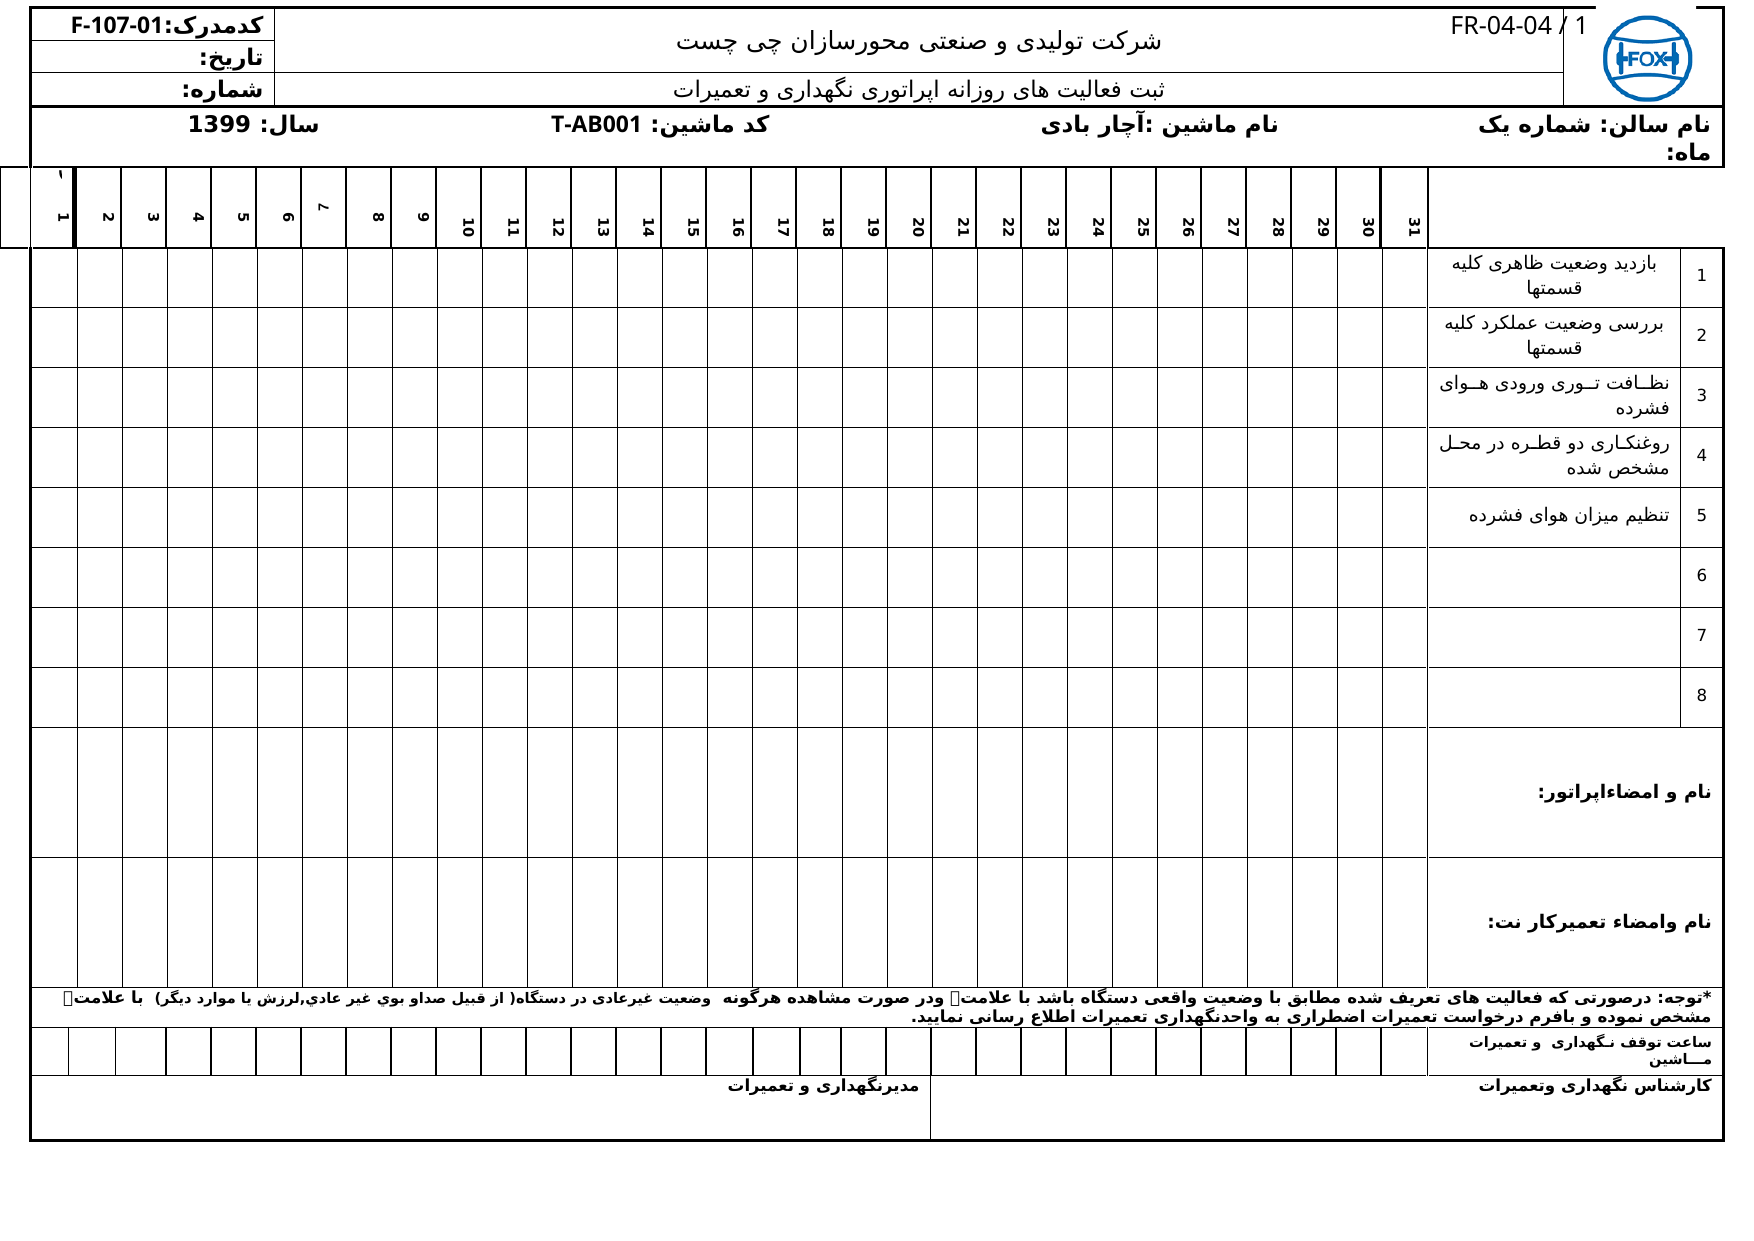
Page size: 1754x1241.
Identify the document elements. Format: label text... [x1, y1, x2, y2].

table_cell [123, 858, 167, 987]
table_cell 16 [707, 168, 750, 247]
table_cell [573, 488, 617, 547]
table_cell [348, 428, 392, 487]
table_cell [78, 308, 122, 367]
table_cell [1383, 487, 1427, 547]
table_cell [1383, 307, 1427, 367]
table_cell 12 [527, 168, 570, 247]
table_cell [1113, 668, 1157, 727]
table_cell [168, 488, 212, 547]
table_cell [708, 308, 752, 367]
table_cell [123, 308, 167, 367]
table_cell [1157, 1028, 1200, 1074]
table_cell [1293, 308, 1337, 367]
table_cell [1248, 428, 1292, 487]
table_cell [527, 1028, 570, 1074]
table_cell [303, 668, 347, 727]
table_cell [798, 668, 842, 727]
table_cell [1113, 368, 1157, 427]
table_cell [978, 668, 1022, 727]
table_cell [32, 858, 77, 987]
table_cell [78, 668, 122, 727]
table_cell [1248, 249, 1292, 307]
table_cell [663, 548, 707, 607]
table_cell [1158, 608, 1202, 667]
table_cell [528, 308, 572, 367]
table_cell [933, 668, 977, 727]
table_cell [798, 249, 842, 307]
table_cell [438, 368, 482, 427]
table_cell [528, 488, 572, 547]
table_cell [1158, 308, 1202, 367]
table_cell [1293, 668, 1337, 727]
table_cell [348, 488, 392, 547]
table_cell [258, 308, 302, 367]
table_cell [888, 548, 932, 607]
table_cell [1158, 728, 1202, 857]
table_cell [708, 249, 752, 307]
table_cell [1112, 1028, 1155, 1074]
table_cell [1383, 547, 1427, 607]
table_cell روغنکاری دو قطره در محل مشخص شده [1428, 427, 1680, 487]
table_cell 2 [1681, 308, 1722, 367]
table_cell [1023, 368, 1067, 427]
table_cell 11 [482, 168, 525, 247]
table_cell [618, 728, 662, 857]
table_cell [32, 428, 77, 487]
table_cell [438, 428, 482, 487]
table_cell [438, 308, 482, 367]
table_cell [753, 488, 797, 547]
table_cell [1023, 728, 1067, 857]
table_cell [303, 428, 347, 487]
table_cell نام و امضاءاپراتور: [1428, 727, 1722, 857]
table_cell [303, 488, 347, 547]
table_cell [116, 1028, 165, 1074]
table_cell [708, 548, 752, 607]
table_cell [258, 858, 302, 987]
table_cell [618, 858, 662, 987]
table_cell [1293, 249, 1337, 307]
table_cell [168, 308, 212, 367]
table_cell [1293, 858, 1337, 987]
table_cell [213, 608, 257, 667]
table_cell [708, 858, 752, 987]
table_header [1564, 9, 1595, 105]
table_cell [32, 728, 77, 857]
table_cell [801, 1028, 840, 1074]
table_header شرکت تولیدی و صنعتی محورسازان چی چست [275, 9, 1563, 72]
table_cell 10 [437, 168, 480, 247]
table_cell [708, 668, 752, 727]
table_cell [978, 608, 1022, 667]
picture [1595, 6, 1697, 105]
table_cell [1113, 608, 1157, 667]
table_cell 21 [932, 168, 975, 247]
table_cell [1158, 548, 1202, 607]
table_cell [1158, 488, 1202, 547]
table_cell [1293, 728, 1337, 857]
table_cell [483, 308, 527, 367]
table_cell [213, 668, 257, 727]
table_cell [1382, 1027, 1427, 1074]
table_cell [843, 368, 887, 427]
table_cell 26 [1157, 168, 1200, 247]
table_cell 19 [842, 168, 885, 247]
table_cell [1203, 608, 1247, 667]
table_cell [573, 368, 617, 427]
table_cell [933, 548, 977, 607]
table_cell [393, 428, 437, 487]
table_cell [843, 308, 887, 367]
table_cell [888, 668, 932, 727]
table_cell [1023, 428, 1067, 487]
table_cell [1338, 668, 1382, 727]
table_cell [663, 249, 707, 307]
table_cell [1113, 488, 1157, 547]
table_cell [1337, 1028, 1380, 1074]
table_cell [1248, 728, 1292, 857]
table_cell [1203, 668, 1247, 727]
table_cell 27 [1202, 168, 1245, 247]
table_cell [168, 548, 212, 607]
table_cell [573, 608, 617, 667]
table_cell [753, 249, 797, 307]
table_cell [1023, 548, 1067, 607]
table_cell [663, 488, 707, 547]
table_cell [798, 728, 842, 857]
table_cell *توجه: درصورتی که فعالیت های تعریف شده مطابق با وضعیت واقعی دستگاه باشد با علامت ودر صورت مشاهده هرگونه وضعیت غیرعادی در دستگاه( از قبيل صداو بوي غير عادي,لرزش يا موارد ديگر) با علامت مشخص نموده و بافرم درخواست تعمیرات اضطراری به واحدنگهداری تعمیرات اطلاع رسانی نمایید. [32, 987, 1722, 1027]
table_cell [168, 428, 212, 487]
table_cell [438, 858, 482, 987]
table_cell [1067, 1028, 1110, 1074]
table_cell [123, 488, 167, 547]
table_cell [78, 728, 122, 857]
table_cell [573, 548, 617, 607]
table_cell [843, 608, 887, 667]
table_cell مدیرنگهداری و تعمیرات [32, 1076, 930, 1139]
table_cell [1158, 249, 1202, 307]
table_cell [1068, 428, 1112, 487]
table_cell [1203, 488, 1247, 547]
table_cell [977, 1028, 1020, 1074]
table_cell 25 [1112, 168, 1155, 247]
table_cell [528, 608, 572, 667]
table_cell [1383, 607, 1427, 667]
table_cell [258, 249, 302, 307]
table_cell [663, 608, 707, 667]
table_cell [1248, 608, 1292, 667]
table_cell [663, 368, 707, 427]
table_cell [123, 668, 167, 727]
table_cell [663, 428, 707, 487]
table_cell [78, 428, 122, 487]
table_cell بررسی وضعیت عملکرد کلیه قسمتها [1428, 307, 1680, 367]
table_cell [393, 249, 437, 307]
table_cell [707, 1028, 752, 1074]
table_cell [32, 608, 77, 667]
table_cell 8 [1681, 668, 1722, 727]
table_cell [348, 728, 392, 857]
table_cell [1068, 858, 1112, 987]
table_cell [933, 308, 977, 367]
table_cell [753, 368, 797, 427]
table_cell [438, 548, 482, 607]
table_cell [528, 548, 572, 607]
table_cell [888, 308, 932, 367]
table_cell [933, 249, 977, 307]
table_cell [438, 668, 482, 727]
table_cell [212, 1028, 255, 1074]
table_cell [393, 488, 437, 547]
table_cell [617, 1028, 660, 1074]
table_cell [393, 308, 437, 367]
table_cell [1383, 367, 1427, 427]
table_cell [258, 668, 302, 727]
table_cell [888, 428, 932, 487]
table_cell [123, 428, 167, 487]
table_cell [978, 428, 1022, 487]
table_cell [1338, 368, 1382, 427]
table_cell [78, 548, 122, 607]
table_cell 9 [392, 168, 435, 247]
table_cell [1383, 857, 1427, 987]
table_cell [528, 249, 572, 307]
table_cell [1068, 368, 1112, 427]
table_cell [933, 368, 977, 427]
table_cell [393, 368, 437, 427]
table_cell 30 [1337, 168, 1379, 247]
table_cell [167, 1028, 210, 1074]
table_cell [483, 428, 527, 487]
table_cell [933, 728, 977, 857]
table_cell 17 [752, 168, 795, 247]
table_cell [1338, 249, 1382, 307]
table_cell [1203, 368, 1247, 427]
table_cell [1338, 728, 1382, 857]
table_cell [258, 428, 302, 487]
table_cell [78, 488, 122, 547]
table_cell [393, 668, 437, 727]
table_cell [123, 249, 167, 307]
table_cell [843, 728, 887, 857]
table_cell [302, 1028, 345, 1074]
table_cell [1113, 728, 1157, 857]
table_cell [1428, 667, 1680, 727]
table_cell [1158, 668, 1202, 727]
table_cell [618, 368, 662, 427]
table_cell 23 [1022, 168, 1065, 247]
table_cell [213, 249, 257, 307]
table_cell [1023, 488, 1067, 547]
table_cell [978, 488, 1022, 547]
table_cell [1068, 608, 1112, 667]
table_cell [1383, 667, 1427, 727]
table_cell [933, 488, 977, 547]
table_cell ساعت توقف نـگهداری و تعمیرات مـــاشین [1428, 1027, 1722, 1074]
table_cell [753, 728, 797, 857]
table_cell [1158, 428, 1202, 487]
table_cell [438, 488, 482, 547]
table_cell [1023, 249, 1067, 307]
table_cell [1023, 308, 1067, 367]
table_cell [348, 548, 392, 607]
table_cell [978, 308, 1022, 367]
table_cell 18 [797, 168, 840, 247]
table_cell [618, 668, 662, 727]
table_cell [213, 728, 257, 857]
table_cell [393, 608, 437, 667]
table_cell [842, 1028, 885, 1074]
table_cell [1022, 1028, 1065, 1074]
table_cell [1068, 728, 1112, 857]
table_cell [123, 728, 167, 857]
table_cell [32, 488, 77, 547]
table_cell [303, 548, 347, 607]
table_cell [528, 368, 572, 427]
table_cell [1383, 727, 1427, 857]
table_cell [32, 1028, 68, 1074]
table_cell [888, 858, 932, 987]
table_cell [978, 728, 1022, 857]
table_cell [303, 368, 347, 427]
table_cell [32, 668, 77, 727]
table_cell [78, 368, 122, 427]
table_cell [1338, 548, 1382, 607]
table_cell [483, 368, 527, 427]
table_cell [347, 1028, 390, 1074]
table_cell [663, 308, 707, 367]
table_cell [798, 308, 842, 367]
table_cell [528, 858, 572, 987]
table_cell [213, 428, 257, 487]
table_cell [168, 249, 212, 307]
table_cell [258, 548, 302, 607]
table_cell [32, 368, 77, 427]
table_cell [303, 308, 347, 367]
table_cell [618, 428, 662, 487]
table_cell [168, 858, 212, 987]
table_cell [572, 1028, 615, 1074]
table_cell [213, 368, 257, 427]
table_header [1697, 9, 1722, 105]
table_cell [303, 249, 347, 307]
table_cell [978, 548, 1022, 607]
table_cell [1383, 247, 1427, 307]
table_cell [618, 308, 662, 367]
table_cell [573, 249, 617, 307]
table_cell [888, 368, 932, 427]
table_cell [888, 249, 932, 307]
table_cell [1292, 1028, 1335, 1074]
table_cell [1113, 548, 1157, 607]
table_cell [213, 858, 257, 987]
table_cell [258, 368, 302, 427]
table_cell [1293, 428, 1337, 487]
table_cell [303, 858, 347, 987]
table_cell [393, 728, 437, 857]
table_cell [798, 488, 842, 547]
table_cell 7 [302, 168, 345, 247]
table_cell [392, 1028, 435, 1074]
table_cell [753, 668, 797, 727]
table_cell [573, 308, 617, 367]
table_cell [438, 249, 482, 307]
table_cell [798, 608, 842, 667]
table_cell [483, 488, 527, 547]
table_cell [78, 249, 122, 307]
table_cell [303, 728, 347, 857]
table_cell [1203, 249, 1247, 307]
table_cell [888, 488, 932, 547]
table_cell نام سالن: شماره یک نام ماشین :آچار بادی کد ماشین: T-AB001 سال: 1399 ماه: [32, 108, 1722, 166]
table_cell [483, 548, 527, 607]
table_cell [1248, 488, 1292, 547]
table_cell [1203, 858, 1247, 987]
table_cell [1248, 858, 1292, 987]
table_cell [1203, 428, 1247, 487]
table_cell [1428, 607, 1680, 667]
table_cell [753, 548, 797, 607]
table_cell [348, 249, 392, 307]
table_cell [888, 608, 932, 667]
table_cell [618, 488, 662, 547]
table_cell [1023, 608, 1067, 667]
table_cell [1113, 428, 1157, 487]
table_cell [1203, 548, 1247, 607]
table_cell [393, 858, 437, 987]
table_cell [32, 247, 77, 307]
table_cell [573, 858, 617, 987]
table_cell [1247, 1028, 1290, 1074]
table_cell [933, 428, 977, 487]
table_cell [1293, 368, 1337, 427]
table_cell کارشناس نگهداری وتعمیرات [931, 1075, 1722, 1139]
table_cell [1113, 249, 1157, 307]
table_cell [933, 608, 977, 667]
table_cell نظافت توری ورودی هوای فشرده [1428, 367, 1680, 427]
table_cell [843, 488, 887, 547]
table_cell [438, 728, 482, 857]
table_cell [483, 608, 527, 667]
table_cell بازدید وضعیت ظاهری کلیه قسمتها [1428, 249, 1680, 307]
table_cell [213, 488, 257, 547]
table_cell تاریخ: [32, 41, 274, 72]
table_cell [1248, 368, 1292, 427]
table_cell [348, 368, 392, 427]
table_cell 1 [31, 166, 72, 247]
table_cell [933, 858, 977, 987]
table_cell 13 [572, 168, 615, 247]
table_cell [482, 1028, 525, 1074]
table_cell 3 [122, 168, 165, 247]
table_cell 5 [212, 168, 255, 247]
table_cell 6 [1681, 548, 1722, 607]
table_cell تنظیم میزان هوای فشرده [1428, 487, 1680, 547]
table_cell [978, 858, 1022, 987]
table_cell [213, 308, 257, 367]
table_cell [843, 548, 887, 607]
table_cell [168, 728, 212, 857]
table_cell [258, 488, 302, 547]
table_cell 15 [662, 168, 705, 247]
table_cell [1338, 858, 1382, 987]
table_cell [123, 608, 167, 667]
table_cell 6 [257, 168, 300, 247]
table_cell [754, 1028, 799, 1074]
table_cell [1068, 308, 1112, 367]
table_cell [888, 728, 932, 857]
table_cell [1113, 308, 1157, 367]
table_cell نام وامضاء تعمیرکار نت: [1428, 857, 1722, 987]
table_cell [1293, 548, 1337, 607]
table_cell [843, 428, 887, 487]
table_cell 31 [1382, 168, 1427, 247]
table_cell [168, 368, 212, 427]
table_cell [1068, 488, 1112, 547]
table_cell [393, 548, 437, 607]
table_cell [483, 728, 527, 857]
table_cell [213, 548, 257, 607]
table_cell [753, 608, 797, 667]
table_cell [618, 249, 662, 307]
table_cell شماره: [32, 73, 274, 105]
table_cell [1428, 547, 1680, 607]
table_cell [258, 728, 302, 857]
table_cell [1068, 249, 1112, 307]
table_cell [843, 668, 887, 727]
table_cell [798, 548, 842, 607]
table_cell [348, 858, 392, 987]
table_cell [618, 608, 662, 667]
table_cell [1158, 858, 1202, 987]
table_cell [1248, 548, 1292, 607]
table_cell [78, 858, 122, 987]
table_cell [1338, 308, 1382, 367]
table_cell [78, 608, 122, 667]
table_cell 2 [77, 168, 120, 247]
table_cell [1158, 368, 1202, 427]
table_cell [662, 1028, 705, 1074]
table_cell [753, 858, 797, 987]
table_cell [978, 249, 1022, 307]
table_cell [1203, 728, 1247, 857]
table_cell [978, 368, 1022, 427]
table_cell 7 [1681, 608, 1722, 667]
table_cell [528, 728, 572, 857]
table_cell [1293, 488, 1337, 547]
table_cell [1023, 858, 1067, 987]
table_cell [348, 668, 392, 727]
table_cell 1 [1681, 249, 1722, 307]
table_cell 14 [617, 168, 660, 247]
table_cell 29 [1292, 168, 1335, 247]
table_cell [708, 728, 752, 857]
table_cell [573, 668, 617, 727]
table_cell [437, 1028, 480, 1074]
table_cell [753, 308, 797, 367]
table_cell [1248, 308, 1292, 367]
table_cell 22 [977, 168, 1020, 247]
table_cell [32, 308, 77, 367]
table_cell [753, 428, 797, 487]
table_cell [573, 428, 617, 487]
table_cell 28 [1247, 168, 1290, 247]
table_cell [1202, 1028, 1245, 1074]
table_cell [798, 858, 842, 987]
table_cell [843, 249, 887, 307]
table_cell [708, 428, 752, 487]
table_cell [843, 858, 887, 987]
table_cell 5 [1681, 488, 1722, 547]
table_cell [483, 249, 527, 307]
table_cell [1293, 608, 1337, 667]
table_cell [303, 608, 347, 667]
table_cell [663, 728, 707, 857]
table_cell 4 [1681, 428, 1722, 487]
table_cell [663, 668, 707, 727]
table_cell [1338, 488, 1382, 547]
table_cell [32, 548, 77, 607]
table_cell [798, 428, 842, 487]
table_cell [1248, 668, 1292, 727]
table_cell [1203, 308, 1247, 367]
table_cell 20 [887, 168, 930, 247]
table_cell [123, 548, 167, 607]
table_cell [257, 1028, 300, 1074]
table_cell [69, 1028, 115, 1074]
table_cell [528, 668, 572, 727]
table_cell [798, 368, 842, 427]
table_cell [1023, 668, 1067, 727]
table_cell [1338, 608, 1382, 667]
table_cell [932, 1028, 975, 1074]
table_cell [483, 858, 527, 987]
table_cell [663, 858, 707, 987]
table_cell [708, 368, 752, 427]
table_cell ثبت فعالیت های روزانه اپراتوری نگهداری و تعمیرات [275, 73, 1563, 105]
table_cell [573, 728, 617, 857]
table_cell 4 [167, 168, 210, 247]
table_cell [1068, 668, 1112, 727]
table_cell 24 [1067, 168, 1110, 247]
table_cell [1338, 428, 1382, 487]
table_cell [1113, 858, 1157, 987]
table_cell [708, 488, 752, 547]
table_cell [528, 428, 572, 487]
table_cell [1068, 548, 1112, 607]
table_cell [123, 368, 167, 427]
table_cell [168, 608, 212, 667]
table_cell [483, 668, 527, 727]
table_cell [1383, 427, 1427, 487]
table_header کدمدرک:F-107-01 [32, 9, 274, 40]
table_cell [258, 608, 302, 667]
table_cell [348, 308, 392, 367]
table_cell [438, 608, 482, 667]
table_cell [887, 1028, 930, 1074]
table_cell [168, 668, 212, 727]
table_cell [348, 608, 392, 667]
table_cell 8 [347, 168, 390, 247]
table_cell [708, 608, 752, 667]
table_cell [618, 548, 662, 607]
table_cell 3 [1681, 368, 1722, 427]
